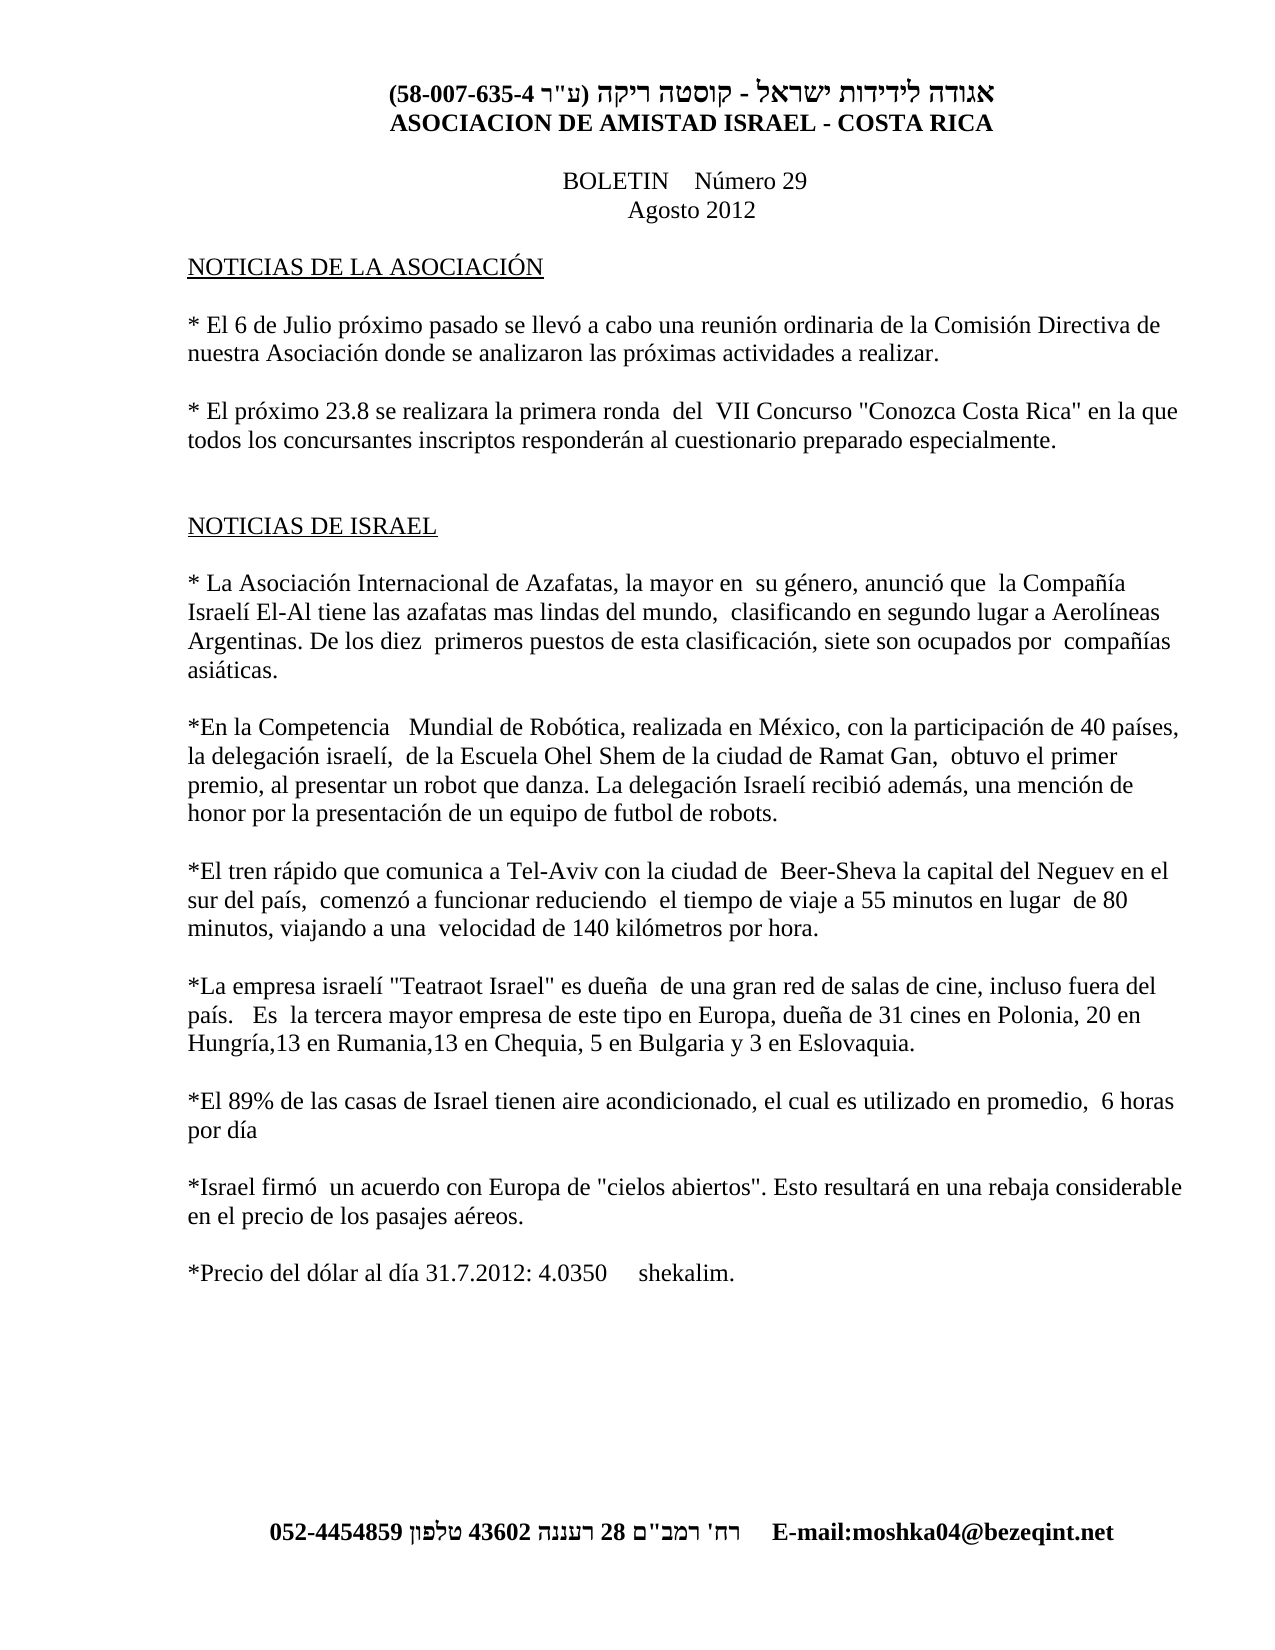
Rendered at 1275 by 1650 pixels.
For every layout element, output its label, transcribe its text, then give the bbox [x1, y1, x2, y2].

text *Israel firmó un acuerdo con Europa de "cielos abiertos". Esto resultará en una rebaja considerable en el precio de los pasajes aéreos. [187, 1172, 1196, 1230]
text BOLETIN Número 29 [187, 166, 1196, 195]
text *La empresa israelí "Teatraot Israel" es dueña de una gran red de salas de cine, incluso fuera del país. Es la tercera mayor empresa de este tipo en Europa, dueña de 31 cines en Polonia, 20 en Hungría,13 en Rumania,13 en Chequia, 5 en Bulgaria y 3 en Eslovaquia. [187, 971, 1196, 1057]
text *En la Competencia Mundial de Robótica, realizada en México, con la participación de 40 países, la delegación israelí, de la Escuela Ohel Shem de la ciudad de Ramat Gan, obtuvo el primer premio, al presentar un robot que danza. La delegación Israelí recibió además, una mención de honor por la presentación de un equipo de futbol de robots. [187, 712, 1196, 827]
text *El tren rápido que comunica a Tel-Aviv con la ciudad de Beer-Sheva la capital del Neguev en el sur del país, comenzó a funcionar reduciendo el tiempo de viaje a 55 minutos en lugar de 80 minutos, viajando a una velocidad de 140 kilómetros por hora. [187, 856, 1196, 942]
text *Precio del dólar al día 31.7.2012: 4.0350 shekalim. [187, 1258, 1196, 1287]
text Agosto 2012 [187, 195, 1196, 223]
text * El próximo 23.8 se realizara la primera ronda del VII Concurso "Conozca Costa Rica" en la que todos los concursantes inscriptos responderán al cuestionario preparado especialmente. [187, 396, 1196, 453]
text NOTICIAS DE ISRAEL [187, 511, 1196, 540]
text * La Asociación Internacional de Azafatas, la mayor en su género, anunció que la Compañía Israelí El-Al tiene las azafatas mas lindas del mundo, clasificando en segundo lugar a Aerolíneas Argentinas. De los diez primeros puestos de esta clasificación, siete son ocupados por compañías asiáticas. [187, 568, 1196, 683]
text NOTICIAS DE LA ASOCIACIÓN [187, 252, 1196, 281]
text * El 6 de Julio próximo pasado se llevó a cabo una reunión ordinaria de la Comisión Directiva de nuestra Asociación donde se analizaron las próximas actividades a realizar. [187, 310, 1196, 367]
text *El 89% de las casas de Israel tienen aire acondicionado, el cual es utilizado en promedio, 6 horas por día [187, 1086, 1196, 1143]
